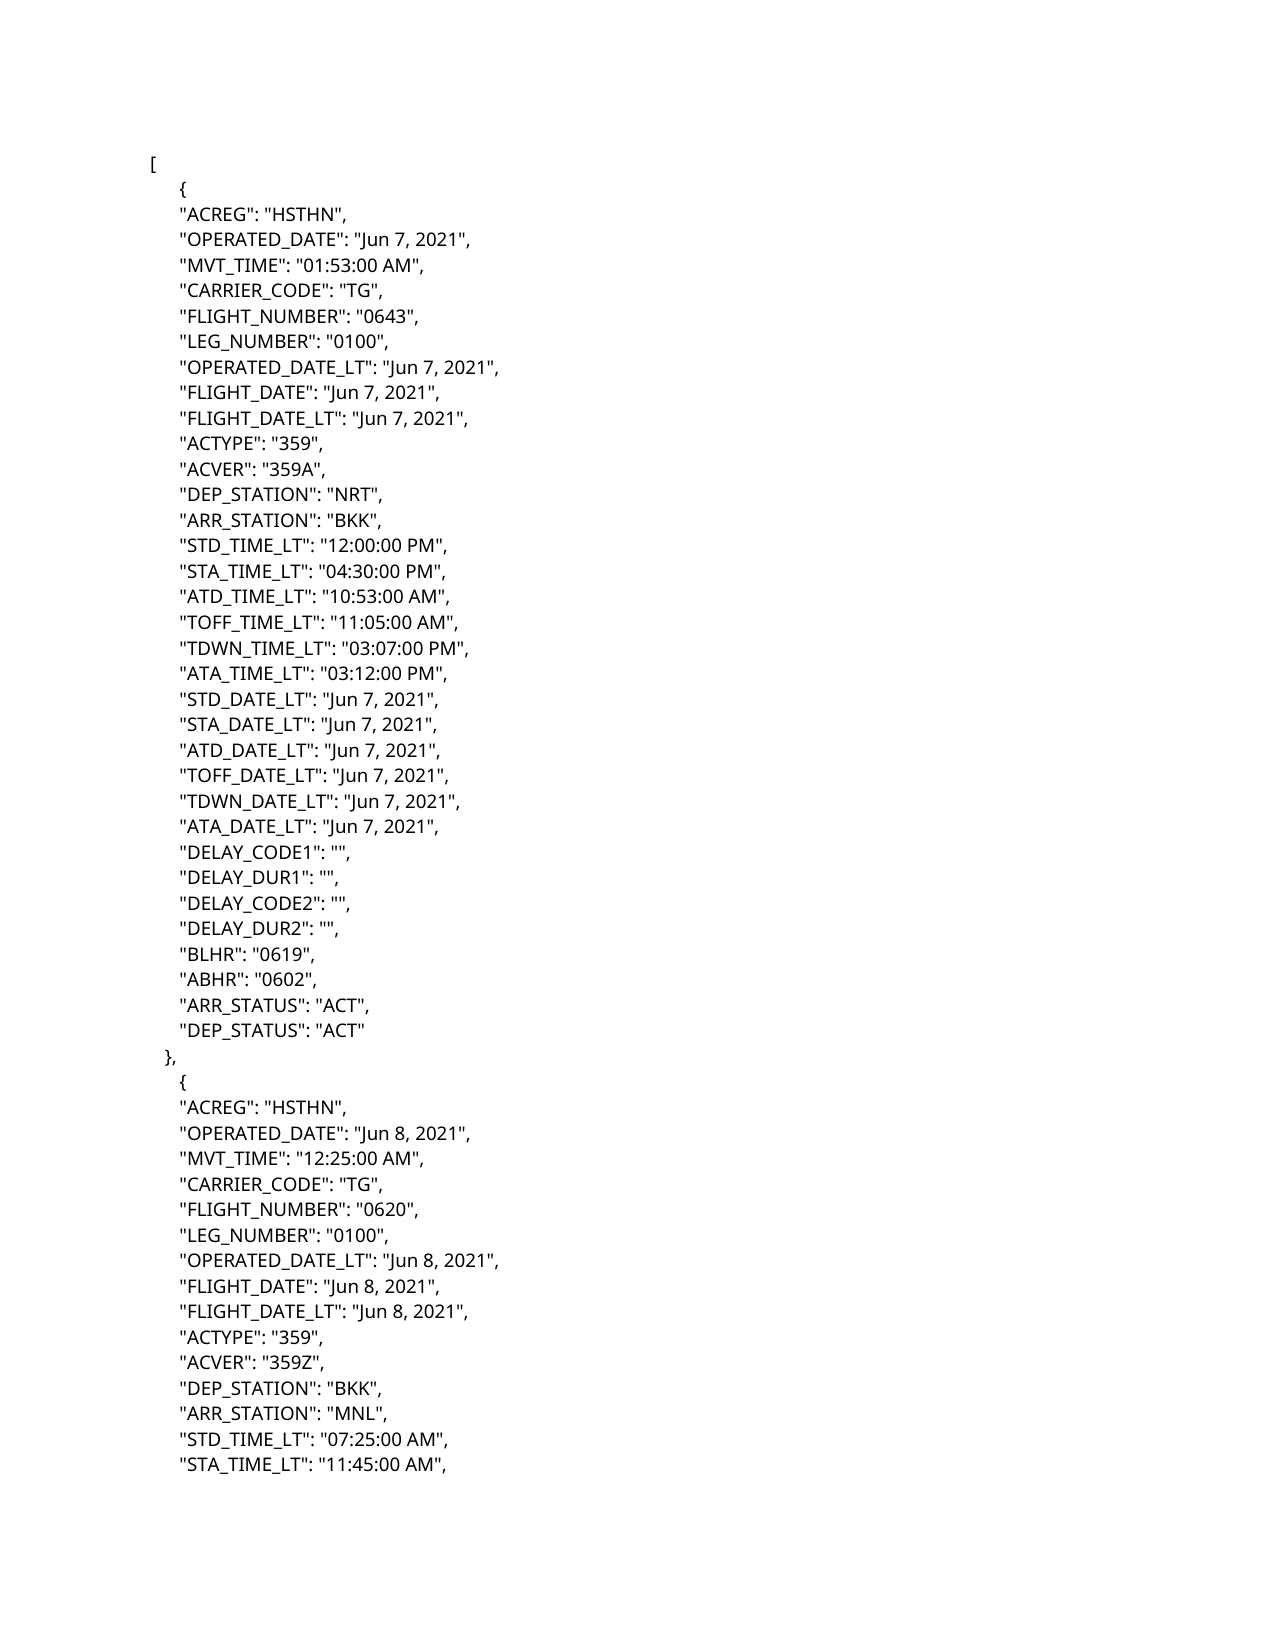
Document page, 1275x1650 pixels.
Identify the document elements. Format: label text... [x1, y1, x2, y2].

text "OPERATED_DATE_LT": "Jun 7, 2021", [150, 354, 1125, 380]
text "ACVER": "359A", [150, 456, 1125, 482]
text [ [150, 150, 1125, 176]
text "OPERATED_DATE": "Jun 7, 2021", [150, 227, 1125, 252]
text "ABHR": "0602", [150, 967, 1125, 992]
text "DELAY_DUR2": "", [150, 916, 1125, 941]
text "ARR_STATION": "BKK", [150, 507, 1125, 533]
text "ATD_DATE_LT": "Jun 7, 2021", [150, 737, 1125, 762]
text "STD_TIME_LT": "12:00:00 PM", [150, 533, 1125, 558]
text "STA_DATE_LT": "Jun 7, 2021", [150, 711, 1125, 737]
text "LEG_NUMBER": "0100", [150, 329, 1125, 354]
text }, [150, 1043, 1125, 1069]
text "STA_TIME_LT": "11:45:00 AM", [150, 1452, 1125, 1477]
text "ACREG": "HSTHN", [150, 201, 1125, 227]
text "ARR_STATION": "MNL", [150, 1401, 1125, 1426]
text "ATA_DATE_LT": "Jun 7, 2021", [150, 813, 1125, 839]
text "TOFF_TIME_LT": "11:05:00 AM", [150, 609, 1125, 635]
text "ACVER": "359Z", [150, 1349, 1125, 1375]
text "LEG_NUMBER": "0100", [150, 1222, 1125, 1247]
text "TDWN_TIME_LT": "03:07:00 PM", [150, 635, 1125, 660]
text "ARR_STATUS": "ACT", [150, 992, 1125, 1018]
text "MVT_TIME": "01:53:00 AM", [150, 252, 1125, 278]
text { [150, 176, 1125, 201]
text "TDWN_DATE_LT": "Jun 7, 2021", [150, 788, 1125, 813]
text "MVT_TIME": "12:25:00 AM", [150, 1145, 1125, 1171]
text "CARRIER_CODE": "TG", [150, 1171, 1125, 1196]
text "CARRIER_CODE": "TG", [150, 278, 1125, 303]
text "STD_DATE_LT": "Jun 7, 2021", [150, 686, 1125, 711]
text "ATD_TIME_LT": "10:53:00 AM", [150, 584, 1125, 609]
text "FLIGHT_DATE_LT": "Jun 7, 2021", [150, 405, 1125, 431]
text "DEP_STATUS": "ACT" [150, 1018, 1125, 1043]
text "FLIGHT_NUMBER": "0620", [150, 1196, 1125, 1222]
text "DELAY_DUR1": "", [150, 864, 1125, 890]
text "FLIGHT_DATE": "Jun 7, 2021", [150, 380, 1125, 405]
text "ACREG": "HSTHN", [150, 1094, 1125, 1120]
text "OPERATED_DATE_LT": "Jun 8, 2021", [150, 1247, 1125, 1273]
text "FLIGHT_DATE_LT": "Jun 8, 2021", [150, 1298, 1125, 1324]
text "FLIGHT_DATE": "Jun 8, 2021", [150, 1273, 1125, 1298]
text "ATA_TIME_LT": "03:12:00 PM", [150, 660, 1125, 686]
text "STA_TIME_LT": "04:30:00 PM", [150, 558, 1125, 584]
text "DEP_STATION": "BKK", [150, 1375, 1125, 1401]
text "ACTYPE": "359", [150, 431, 1125, 456]
text "FLIGHT_NUMBER": "0643", [150, 303, 1125, 329]
text "STD_TIME_LT": "07:25:00 AM", [150, 1426, 1125, 1452]
text "DELAY_CODE2": "", [150, 890, 1125, 916]
text "ACTYPE": "359", [150, 1324, 1125, 1349]
text "OPERATED_DATE": "Jun 8, 2021", [150, 1120, 1125, 1145]
text "DELAY_CODE1": "", [150, 839, 1125, 864]
text "TOFF_DATE_LT": "Jun 7, 2021", [150, 762, 1125, 788]
text { [150, 1069, 1125, 1094]
text "BLHR": "0619", [150, 941, 1125, 967]
text "DEP_STATION": "NRT", [150, 482, 1125, 507]
